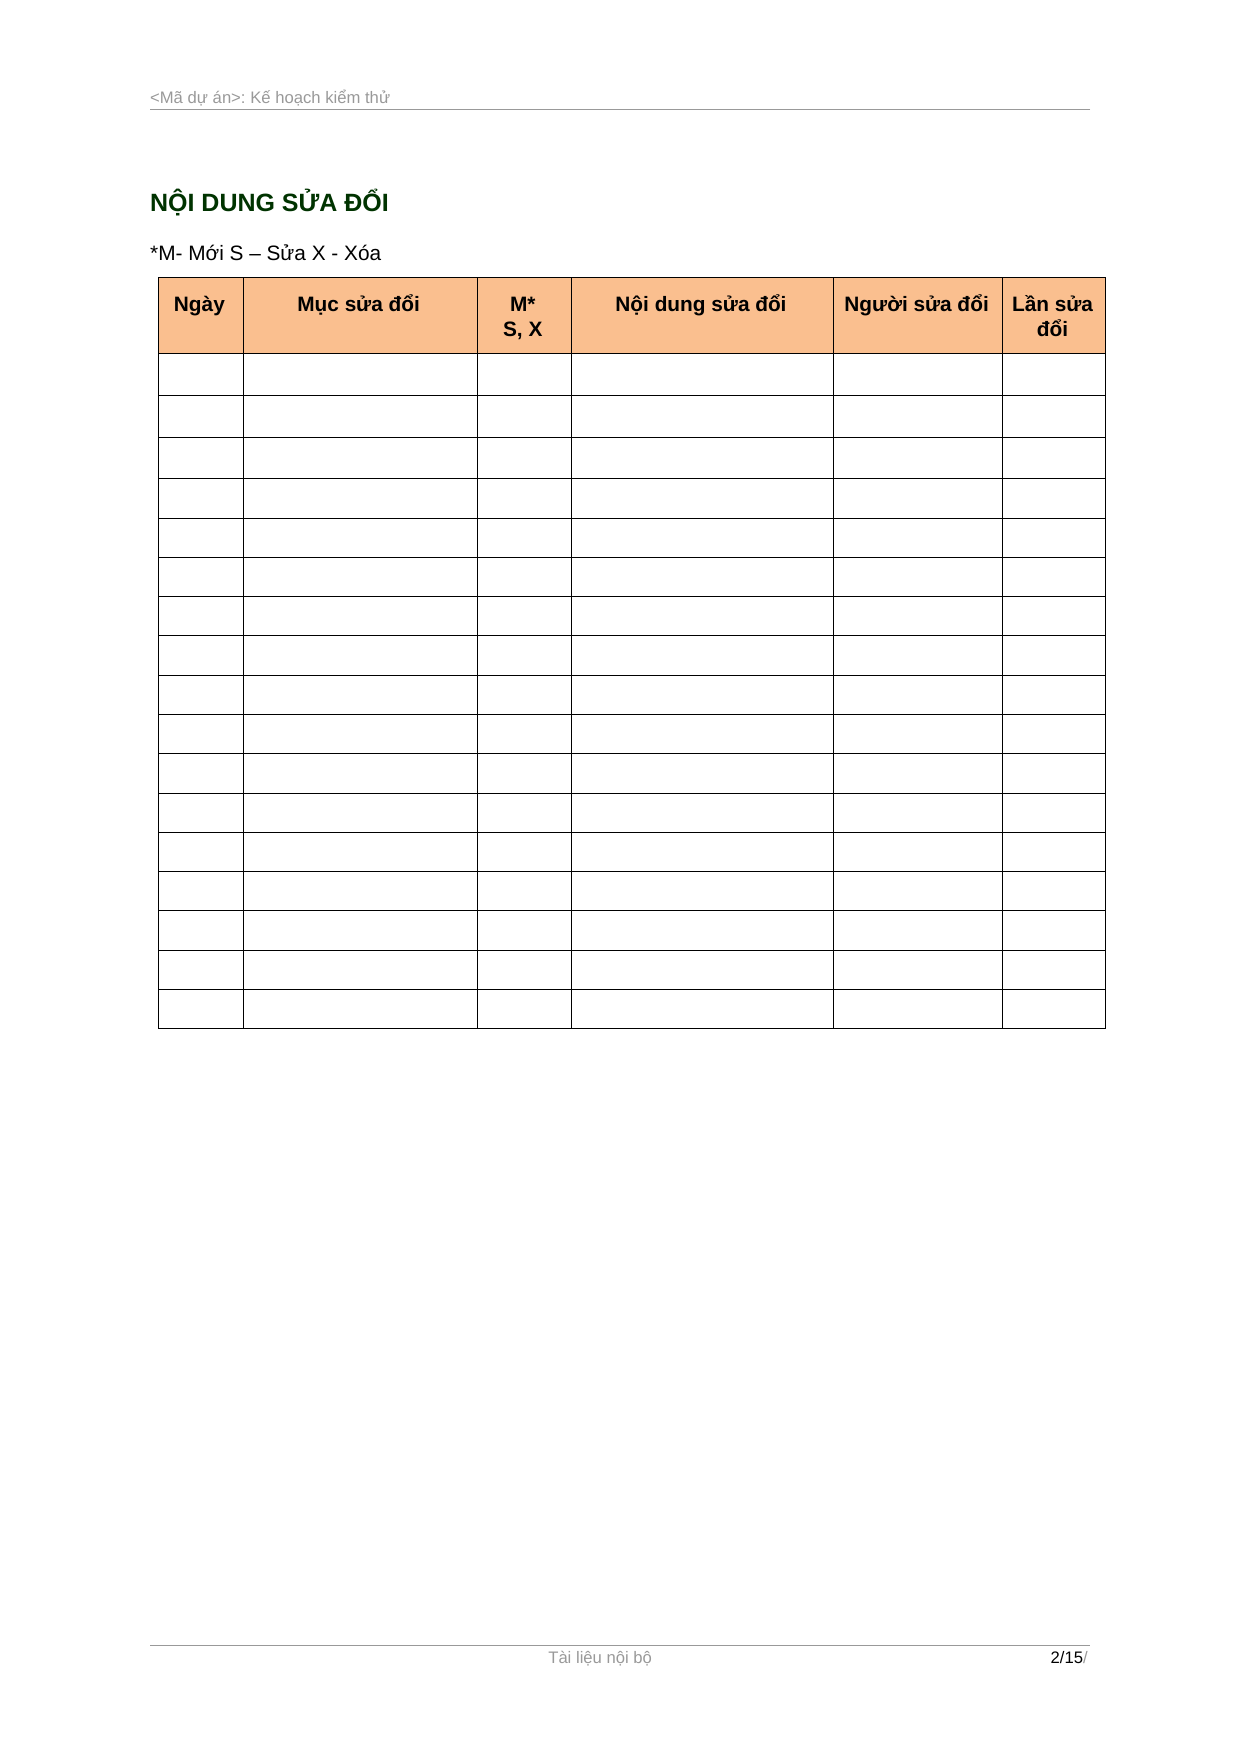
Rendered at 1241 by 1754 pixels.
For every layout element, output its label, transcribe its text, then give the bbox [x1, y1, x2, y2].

table_cell [834, 558, 1002, 596]
table_cell [159, 676, 243, 714]
table_cell [244, 396, 477, 437]
table_cell [834, 676, 1002, 714]
table_cell [572, 676, 833, 714]
table_cell [1003, 519, 1105, 557]
table_cell [478, 354, 571, 395]
table_cell [1003, 396, 1105, 437]
table_cell [478, 754, 571, 792]
table_cell [834, 833, 1002, 871]
table_cell [834, 951, 1002, 989]
table_cell [159, 833, 243, 871]
table_cell [572, 396, 833, 437]
table_cell [244, 990, 477, 1028]
table_cell [572, 872, 833, 910]
table_cell [1003, 479, 1105, 517]
table_cell [834, 990, 1002, 1028]
table_cell [244, 872, 477, 910]
table_cell [478, 676, 571, 714]
table_cell [478, 872, 571, 910]
text *M- Mới S – Sửa X - Xóa [150, 241, 1090, 265]
table_cell [478, 715, 571, 753]
table_cell [244, 558, 477, 596]
table_cell [834, 354, 1002, 395]
table_cell [834, 872, 1002, 910]
table_cell [834, 597, 1002, 635]
table_cell [1003, 951, 1105, 989]
table_cell [244, 479, 477, 517]
table_cell [478, 438, 571, 478]
table_cell [1003, 597, 1105, 635]
table_cell [478, 911, 571, 949]
table_cell [159, 872, 243, 910]
table_cell [1003, 754, 1105, 792]
table_cell [478, 396, 571, 437]
table_cell [1003, 676, 1105, 714]
table_cell [159, 754, 243, 792]
table_cell [478, 479, 571, 517]
table_cell [159, 479, 243, 517]
table_cell [1003, 911, 1105, 949]
table_cell [244, 636, 477, 674]
table_cell [572, 951, 833, 989]
table_cell [572, 754, 833, 792]
table_cell [244, 438, 477, 478]
table_cell [159, 911, 243, 949]
table_cell [478, 794, 571, 832]
table_header M* S, X [478, 278, 571, 353]
table_header Lần sửa đổi [1003, 278, 1105, 353]
table_cell [478, 951, 571, 989]
text NỘI DUNG SỬA ĐỔI [150, 187, 1090, 216]
table_cell [572, 519, 833, 557]
table_cell [834, 519, 1002, 557]
table_cell [572, 597, 833, 635]
table_cell [572, 354, 833, 395]
table_cell [159, 558, 243, 596]
table_cell [159, 990, 243, 1028]
table_cell [159, 794, 243, 832]
table_cell [572, 911, 833, 949]
table_cell [244, 833, 477, 871]
table_cell [478, 636, 571, 674]
table_cell [1003, 636, 1105, 674]
table_cell [478, 558, 571, 596]
table_cell [1003, 872, 1105, 910]
table_cell [834, 911, 1002, 949]
table_cell [572, 715, 833, 753]
table_cell [572, 636, 833, 674]
table_cell [244, 676, 477, 714]
table_cell [159, 519, 243, 557]
table_cell [478, 833, 571, 871]
table_cell [834, 479, 1002, 517]
table_cell [572, 990, 833, 1028]
table_cell [1003, 833, 1105, 871]
table_cell [244, 519, 477, 557]
table_cell [834, 396, 1002, 437]
table_cell [572, 833, 833, 871]
table_cell [159, 354, 243, 395]
table_cell [834, 794, 1002, 832]
table_cell [244, 754, 477, 792]
table_cell [834, 754, 1002, 792]
table_cell [834, 715, 1002, 753]
table_cell [572, 479, 833, 517]
table_header Nội dung sửa đổi [572, 278, 833, 353]
table_cell [1003, 438, 1105, 478]
table_cell [244, 715, 477, 753]
table_cell [572, 438, 833, 478]
table_cell [478, 990, 571, 1028]
table_cell [159, 597, 243, 635]
table_header Ngày [159, 278, 243, 353]
table_cell [244, 354, 477, 395]
table_cell [834, 636, 1002, 674]
table_cell [478, 597, 571, 635]
table_cell [1003, 715, 1105, 753]
table_header Người sửa đổi [834, 278, 1002, 353]
table_cell [572, 794, 833, 832]
table_cell [159, 951, 243, 989]
table_cell [1003, 990, 1105, 1028]
table_cell [834, 438, 1002, 478]
table_cell [1003, 354, 1105, 395]
table_cell [1003, 558, 1105, 596]
table_cell [244, 951, 477, 989]
table_cell [244, 911, 477, 949]
table_cell [159, 636, 243, 674]
table_cell [159, 396, 243, 437]
table_cell [159, 715, 243, 753]
table_cell [1003, 794, 1105, 832]
table_cell [159, 438, 243, 478]
table_cell [478, 519, 571, 557]
table_cell [244, 794, 477, 832]
table_header Mục sửa đổi [244, 278, 477, 353]
table_cell [244, 597, 477, 635]
table_cell [572, 558, 833, 596]
